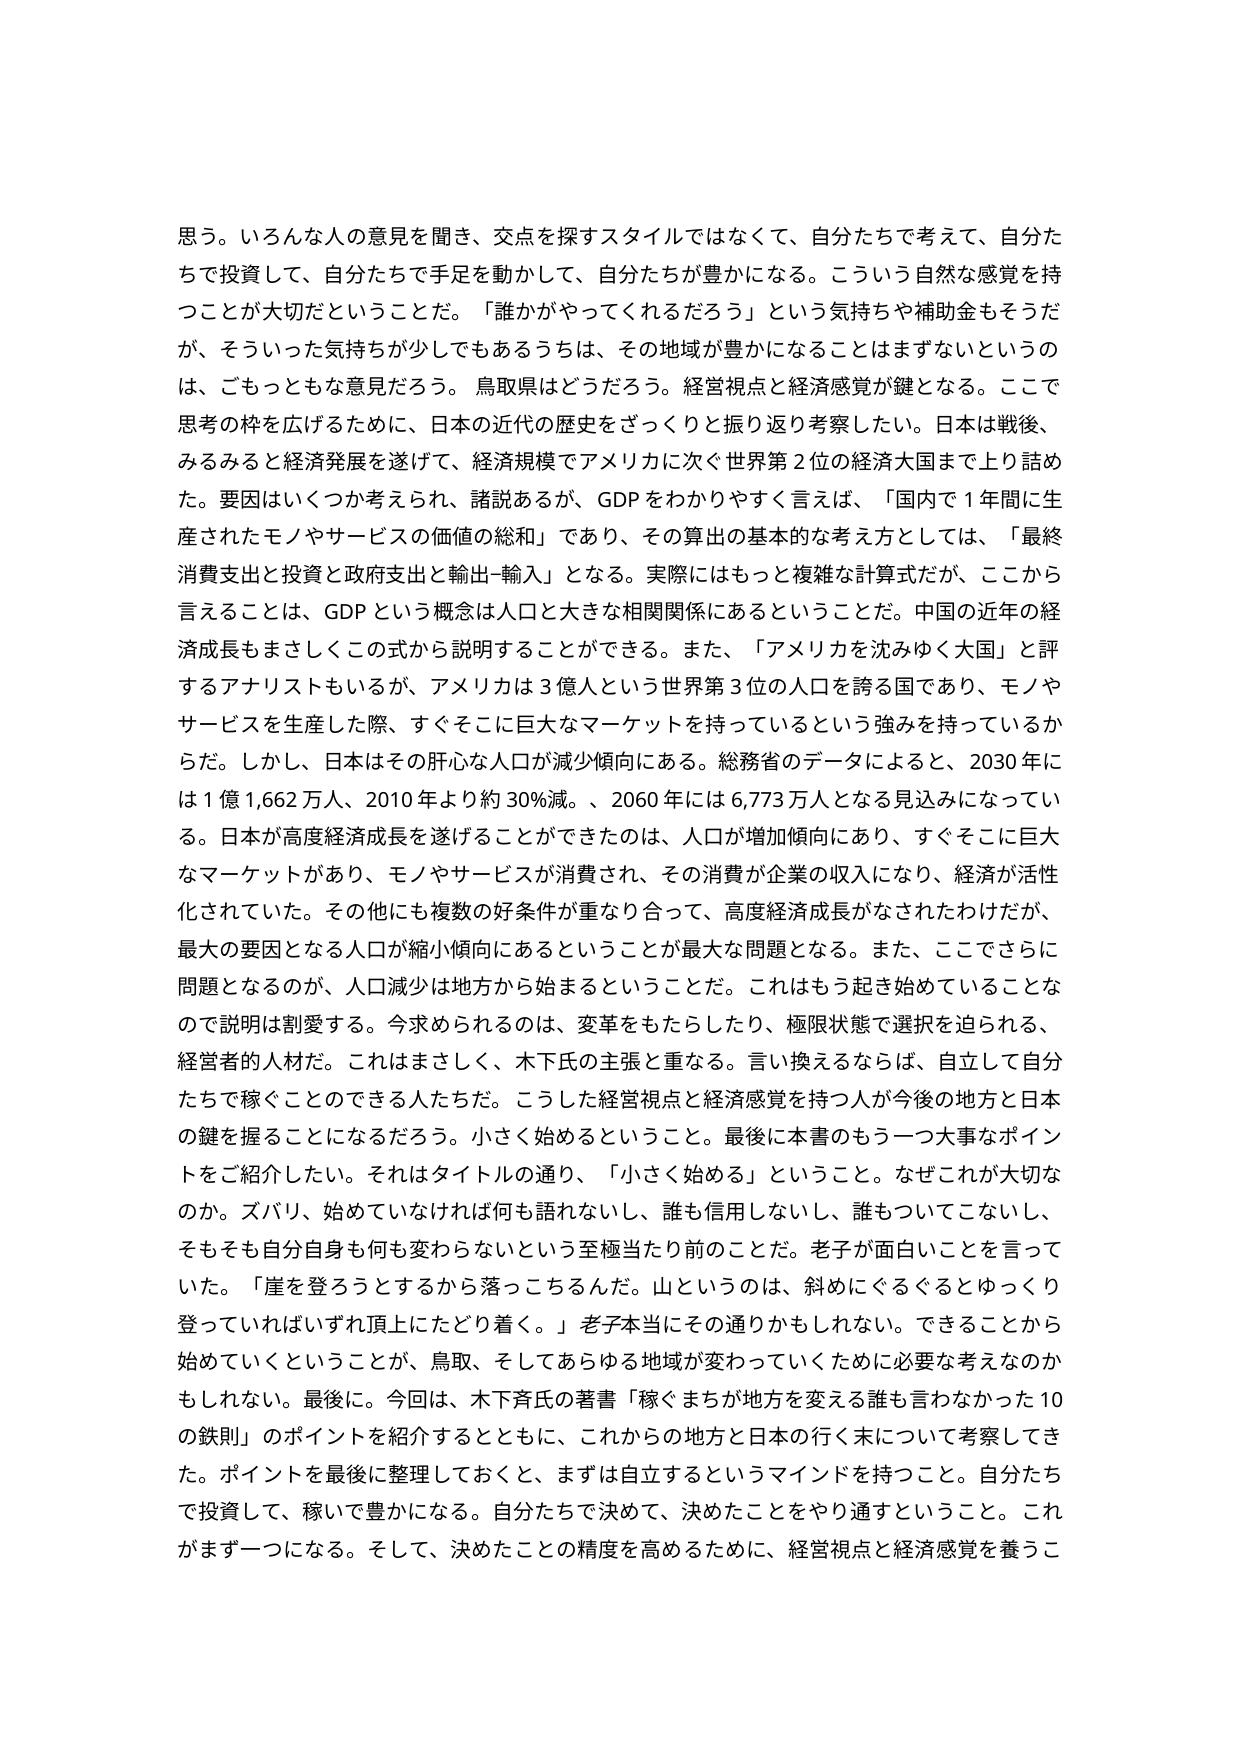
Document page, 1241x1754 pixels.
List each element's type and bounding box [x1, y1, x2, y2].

text [177, 217, 1063, 1567]
